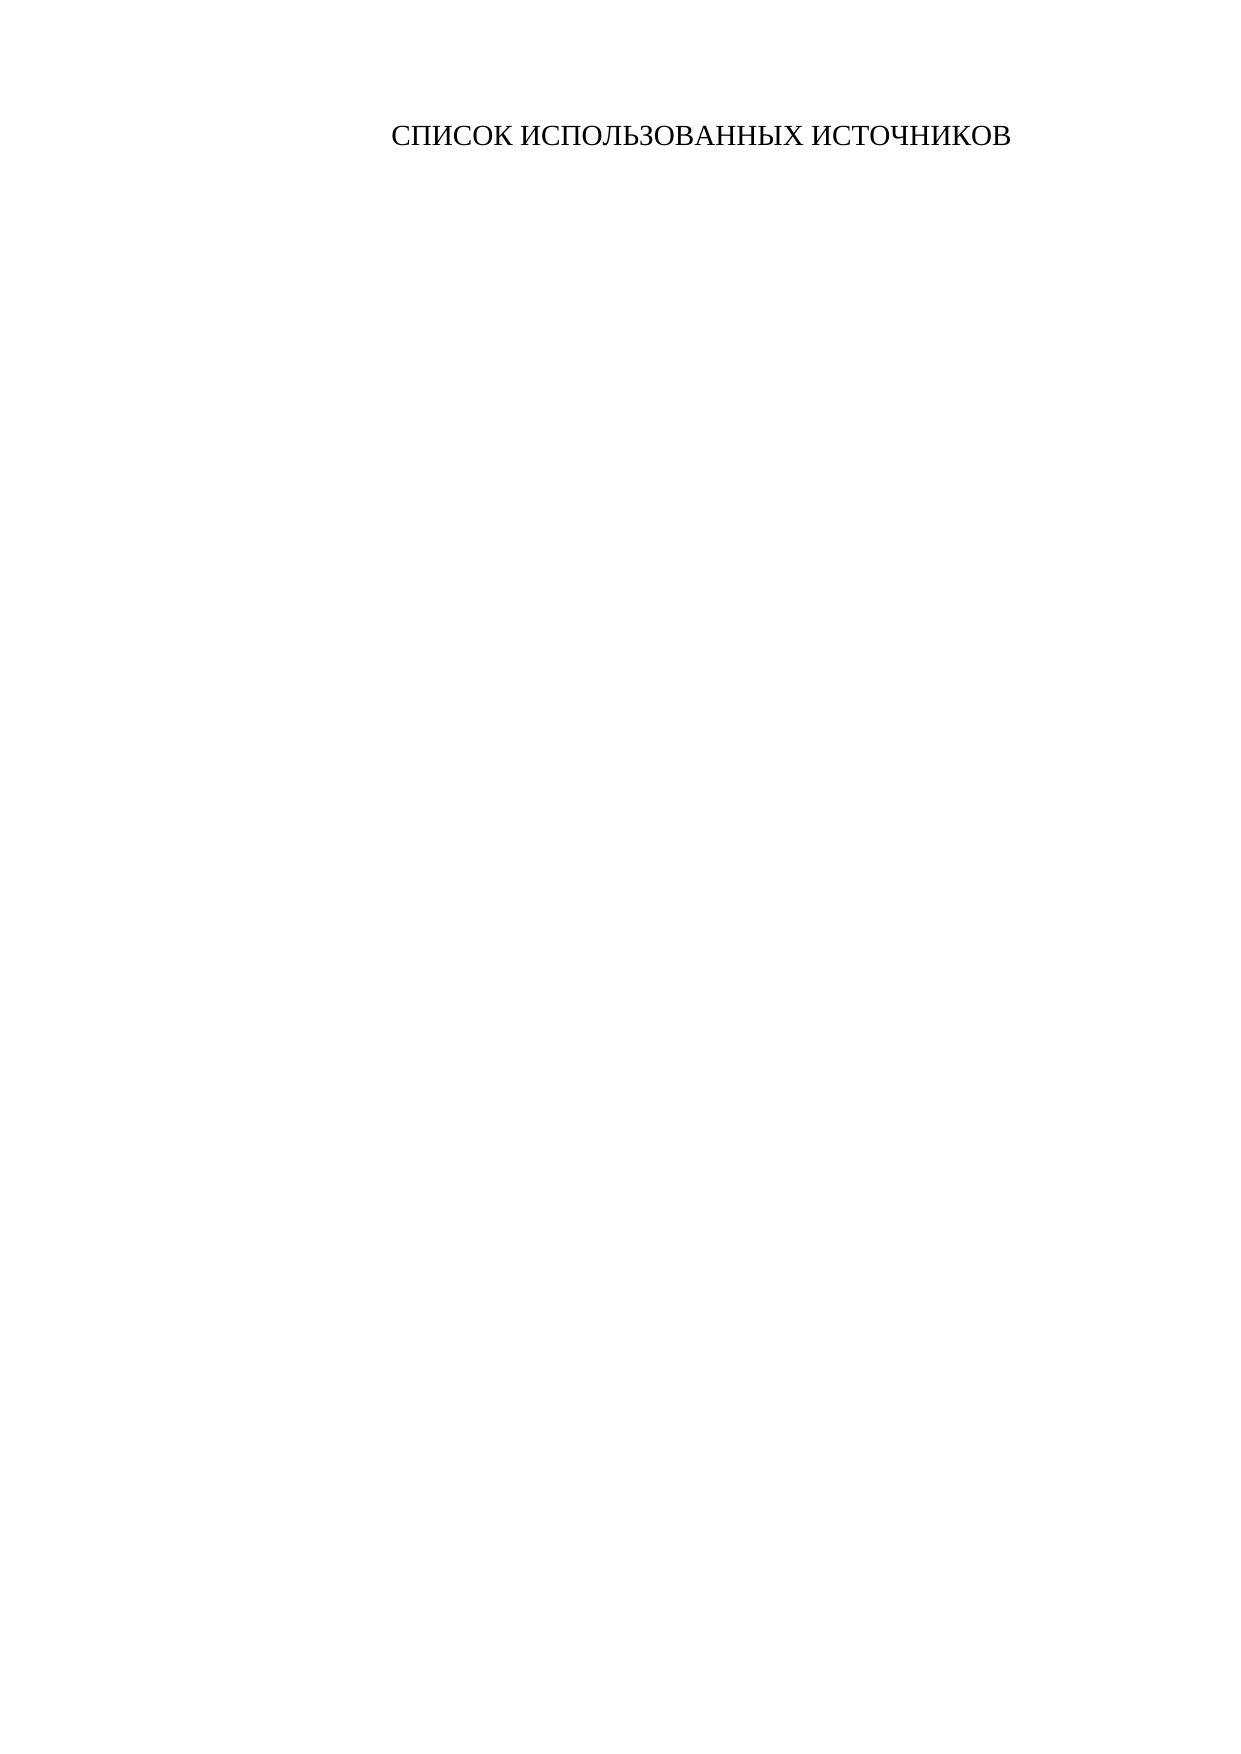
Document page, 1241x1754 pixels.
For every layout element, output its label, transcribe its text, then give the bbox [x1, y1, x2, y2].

text СПИСОК ИСПОЛЬЗОВАННЫХ ИСТОЧНИКОВ [177, 118, 1167, 152]
